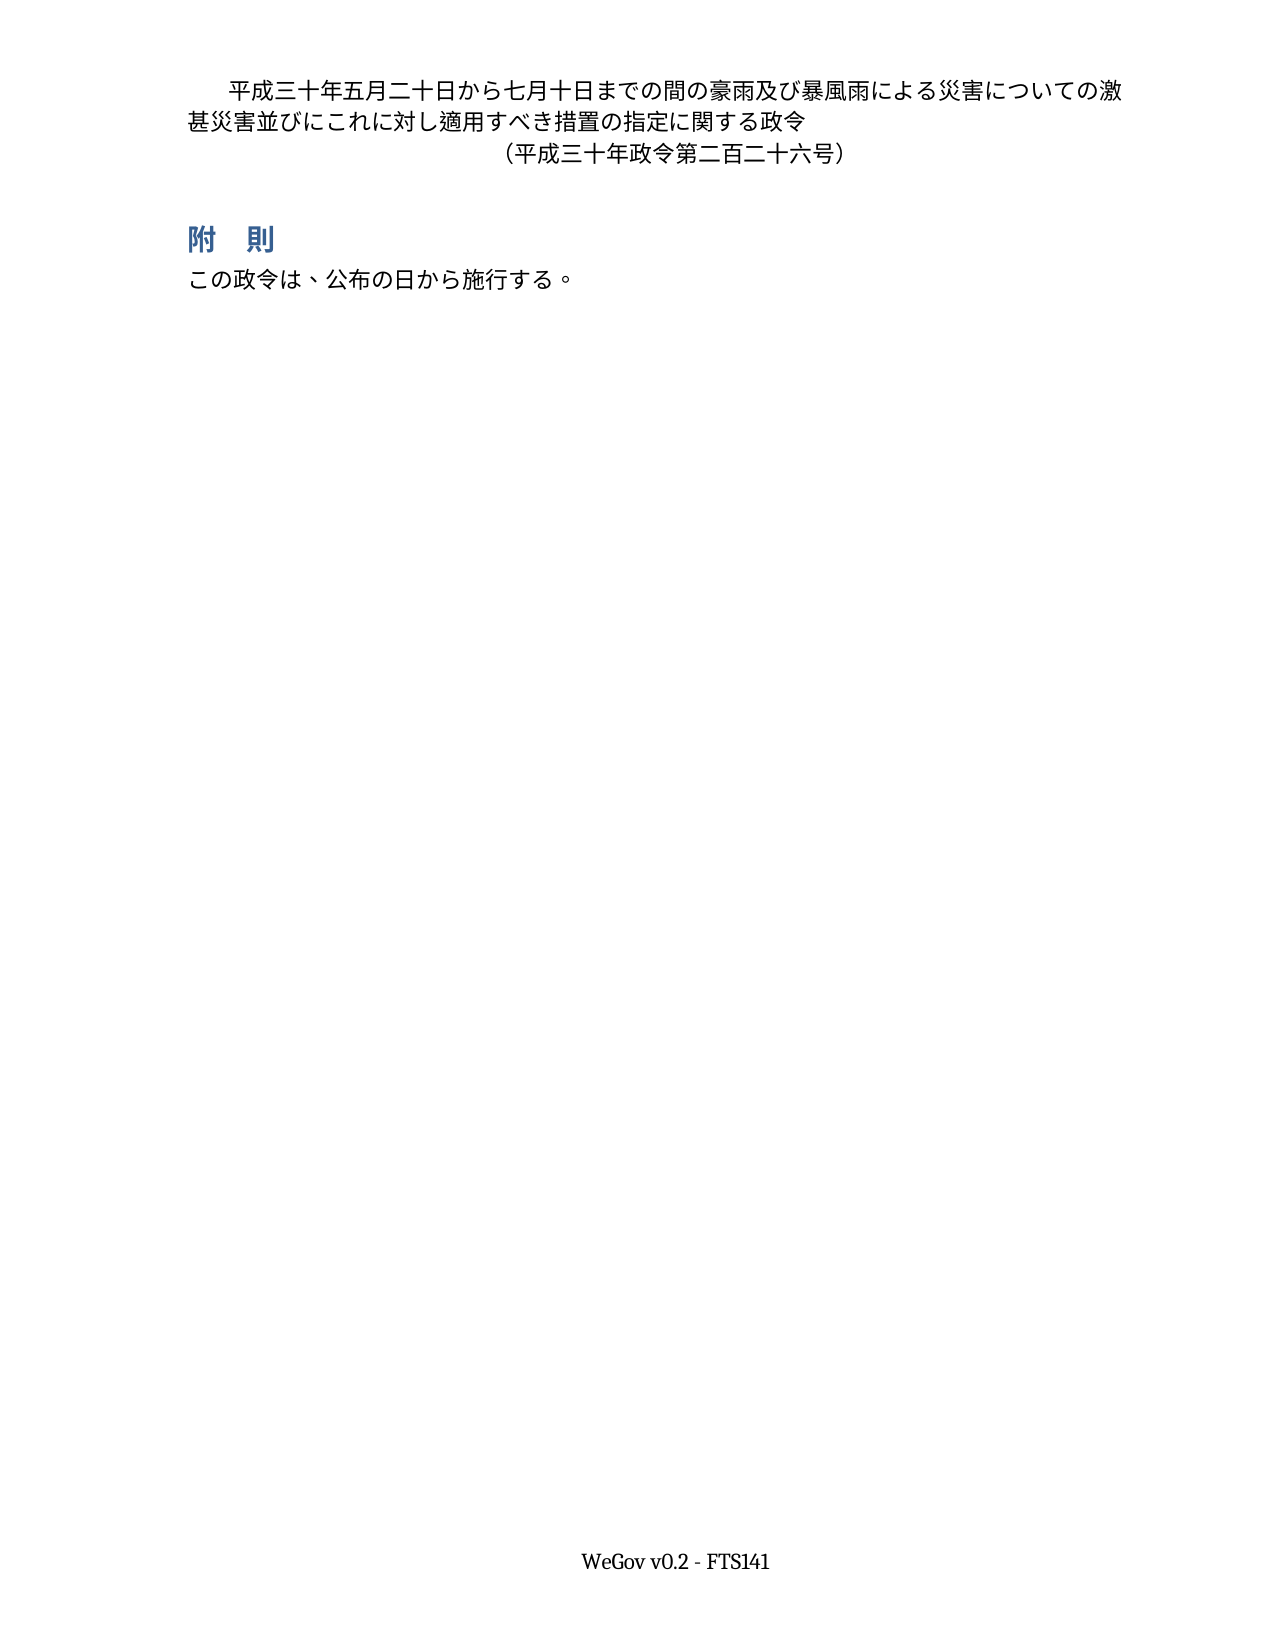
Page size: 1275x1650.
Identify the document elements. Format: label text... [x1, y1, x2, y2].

text この政令は、公布の日から施行する。 [187, 264, 1087, 296]
subtitle 附 則 [187, 219, 1087, 258]
